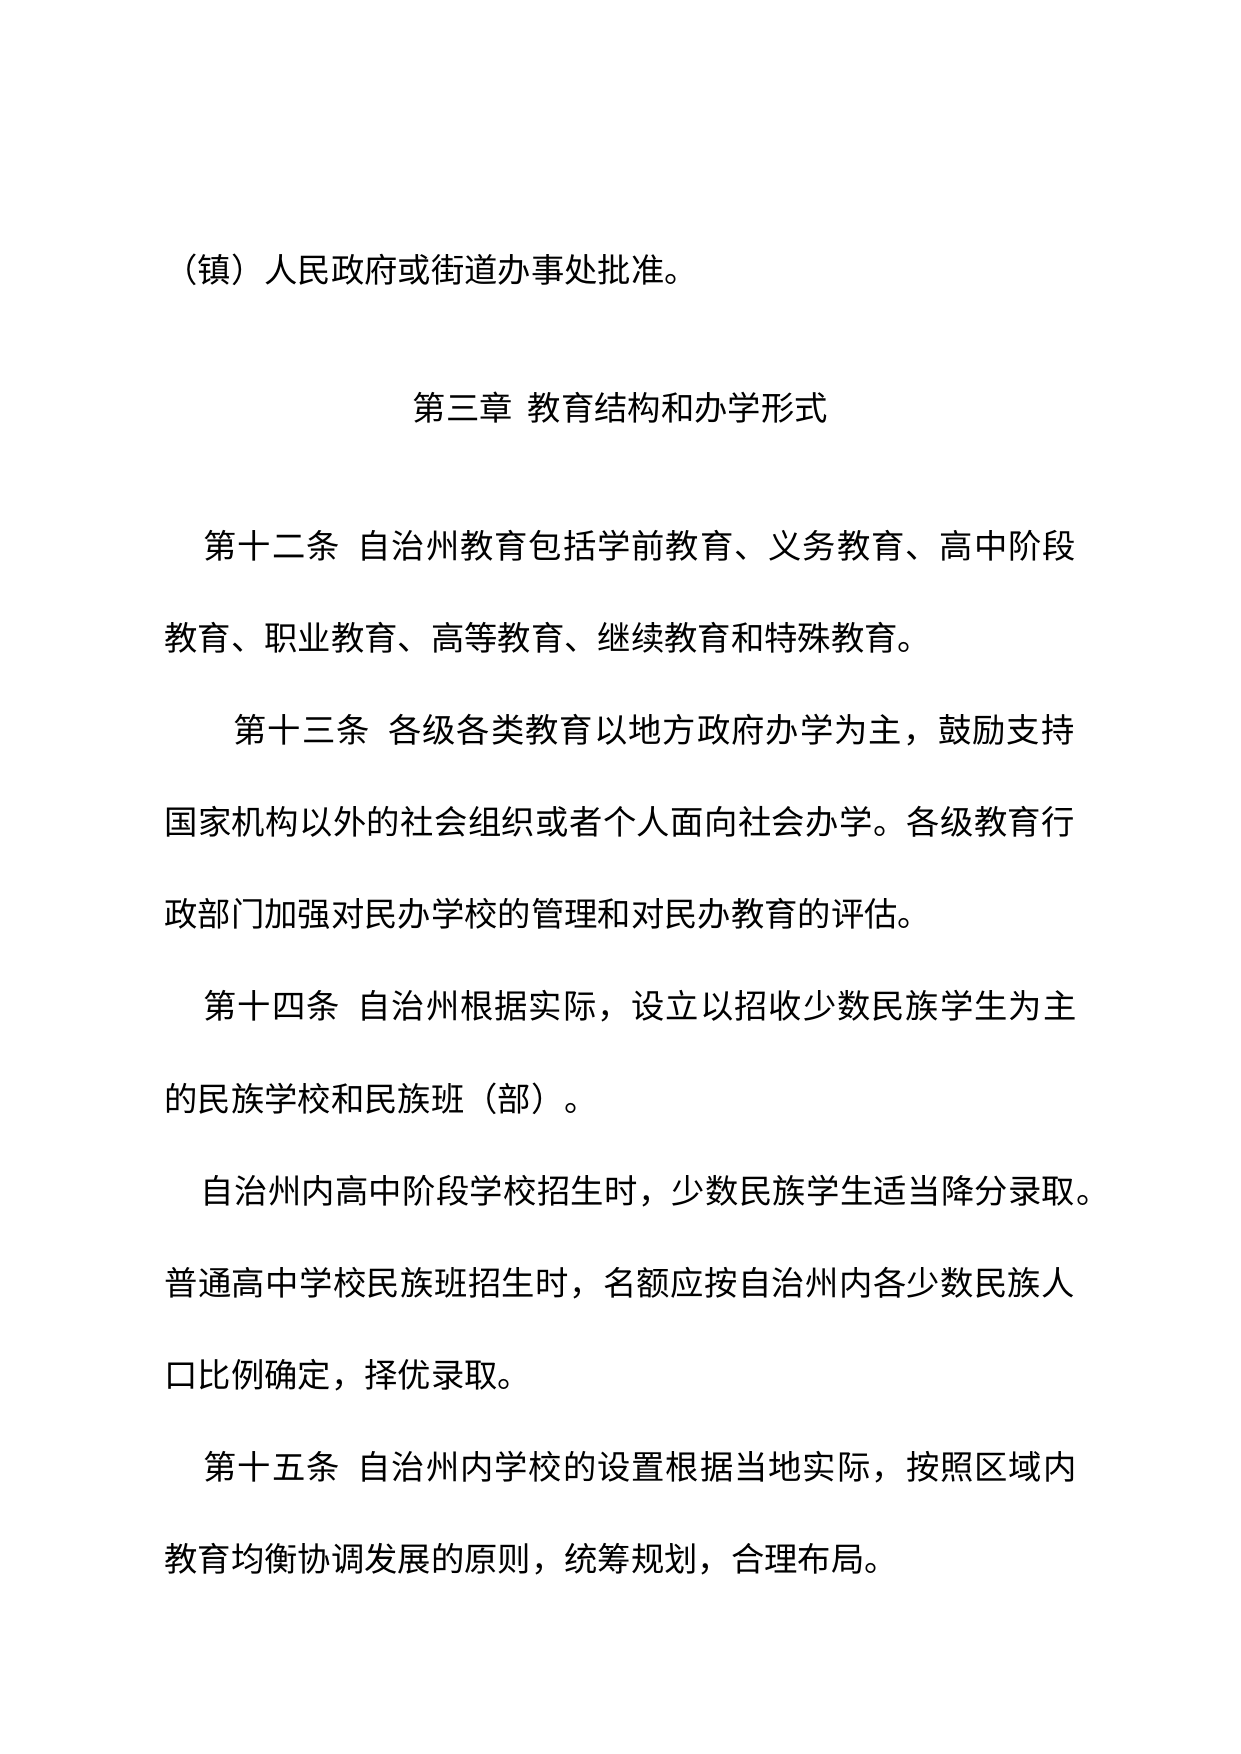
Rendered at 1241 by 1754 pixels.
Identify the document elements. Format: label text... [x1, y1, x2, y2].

text 自治州内高中阶段学校招生时，少数民族学生适当降分录取。普通高中学校民族班招生时，名额应按自治州内各少数民族人口比例确定，择优录取。 [164, 1143, 1076, 1419]
text 第三章 教育结构和办学形式 [164, 360, 1076, 452]
text 第十五条 自治州内学校的设置根据当地实际，按照区域内教育均衡协调发展的原则，统筹规划，合理布局。 [164, 1419, 1076, 1603]
text 第十三条 各级各类教育以地方政府办学为主，鼓励支持国家机构以外的社会组织或者个人面向社会办学。各级教育行政部门加强对民办学校的管理和对民办教育的评估。 [164, 682, 1076, 958]
text 第十四条 自治州根据实际，设立以招收少数民族学生为主的民族学校和民族班（部）。 [164, 958, 1076, 1143]
text 第十二条 自治州教育包括学前教育、义务教育、高中阶段教育、职业教育、高等教育、继续教育和特殊教育。 [164, 498, 1076, 682]
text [164, 222, 1076, 314]
